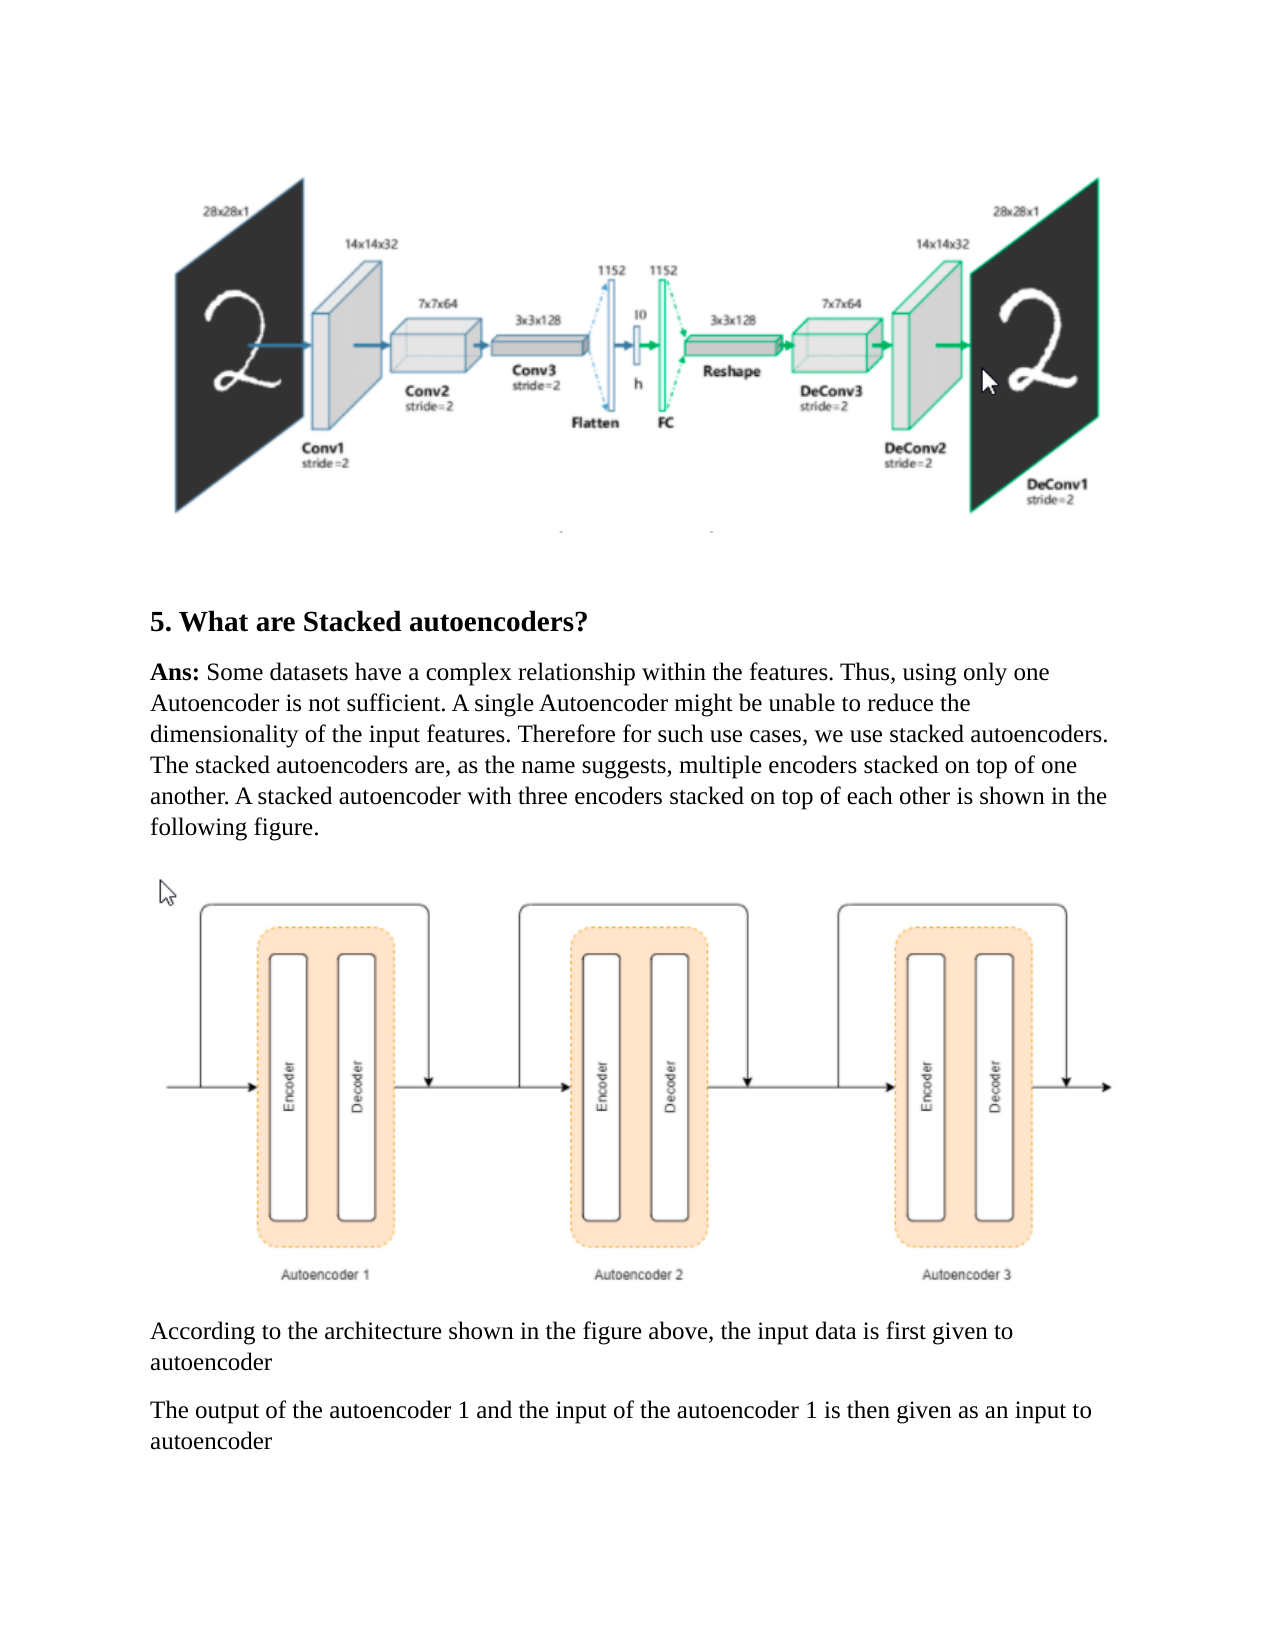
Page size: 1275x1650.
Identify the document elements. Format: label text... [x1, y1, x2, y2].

picture [150, 860, 1125, 1298]
text The output of the autoencoder 1 and the input of the autoencoder 1 is then given as an input to autoencoder [150, 1395, 1125, 1455]
picture [150, 150, 1125, 533]
text According to the architecture shown in the figure above, the input data is first given to autoencoder [150, 1316, 1125, 1376]
text Ans: Some datasets have a complex relationship within the features. Thus, using only one Autoencoder is not sufficient. A single Autoencoder might be unable to reduce the dimensionality of the input features. Therefore for such use cases, we use stacked autoencoders. The stacked autoencoders are, as the name suggests, multiple encoders stacked on top of one another. A stacked autoencoder with three encoders stacked on top of each other is shown in the following figure. [150, 657, 1125, 841]
text 5. What are Stacked autoencoders? [150, 604, 1125, 638]
